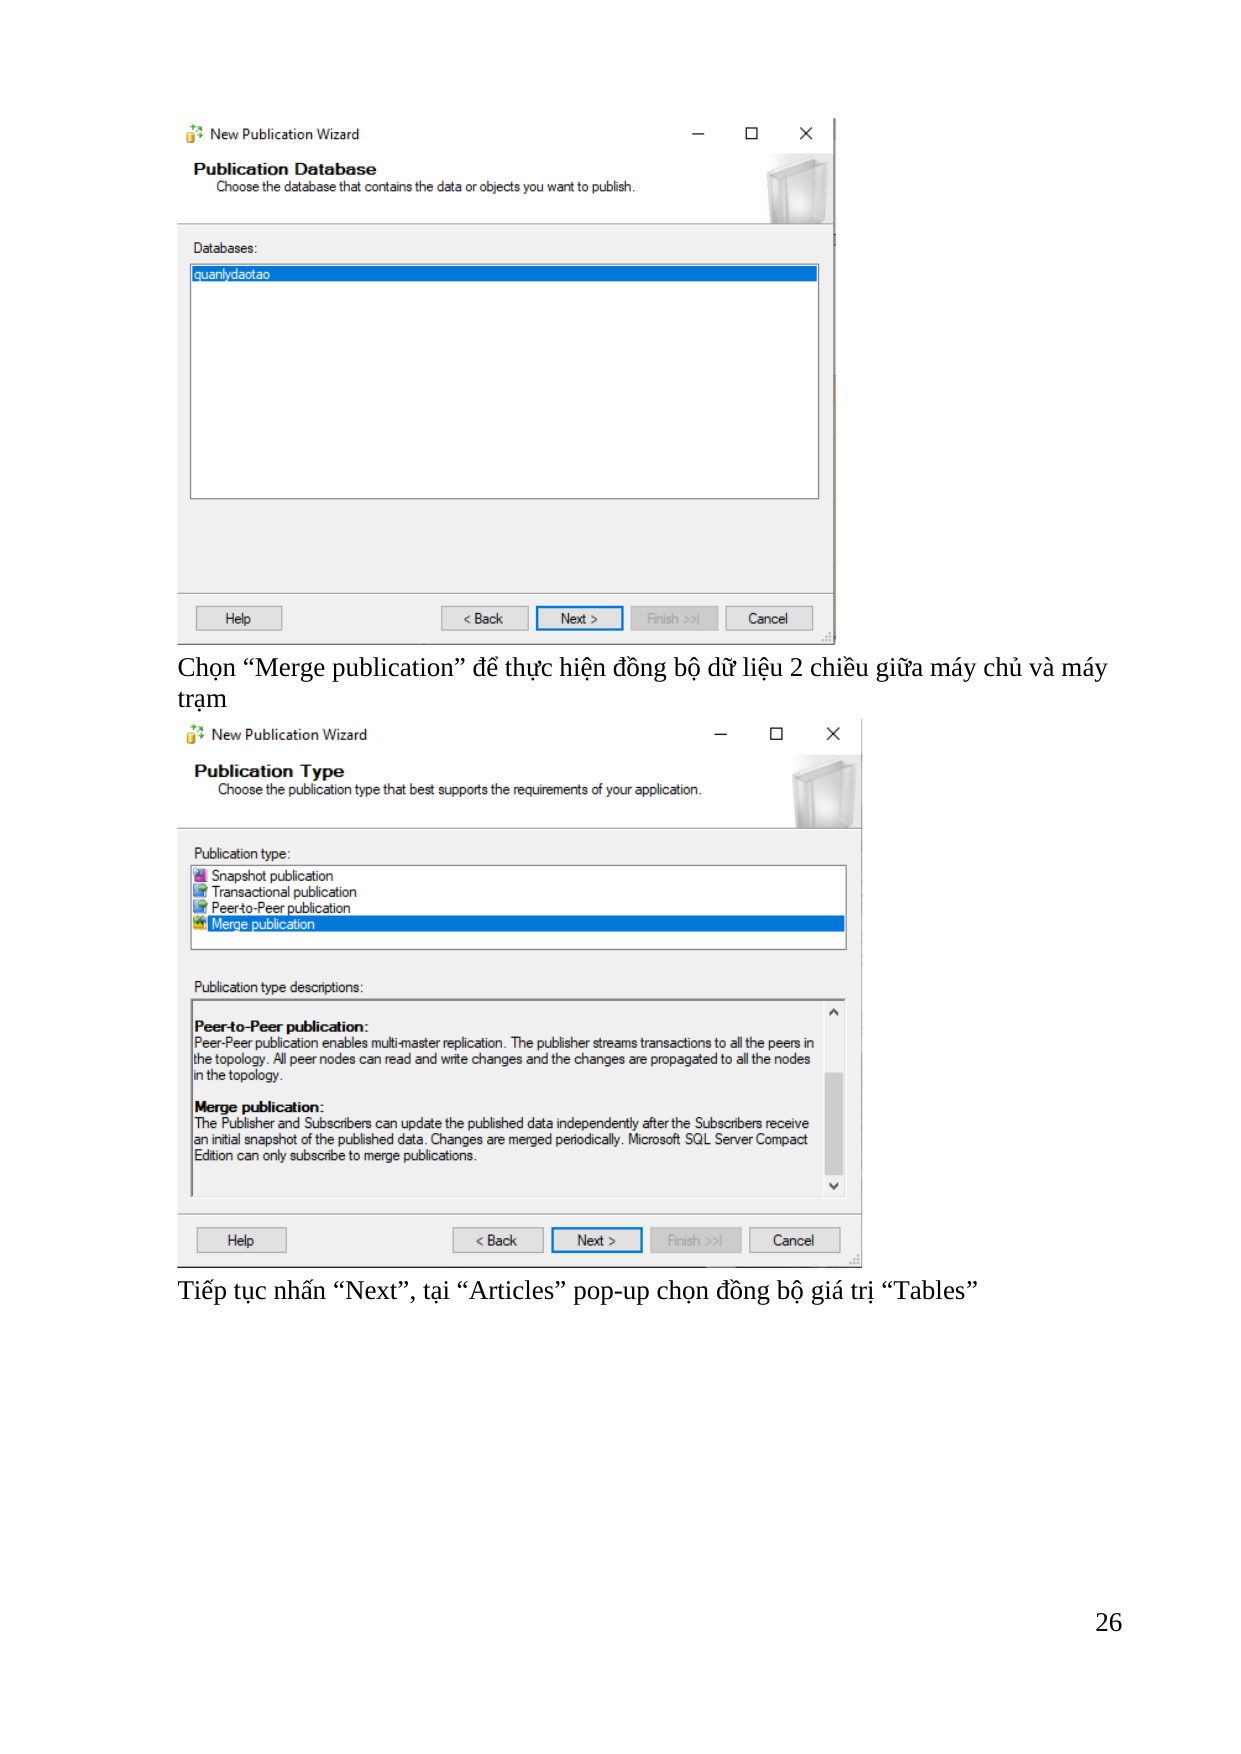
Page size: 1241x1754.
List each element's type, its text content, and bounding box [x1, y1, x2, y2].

picture [177, 118, 837, 645]
text Chọn “Merge publication” để thực hiện đồng bộ dữ liệu 2 chiều giữa máy chủ và máy trạm [177, 651, 1122, 713]
text Tiếp tục nhấn “Next”, tại “Articles” pop-up chọn đồng bộ giá trị “Tables” [177, 1274, 1122, 1305]
picture [177, 719, 863, 1268]
